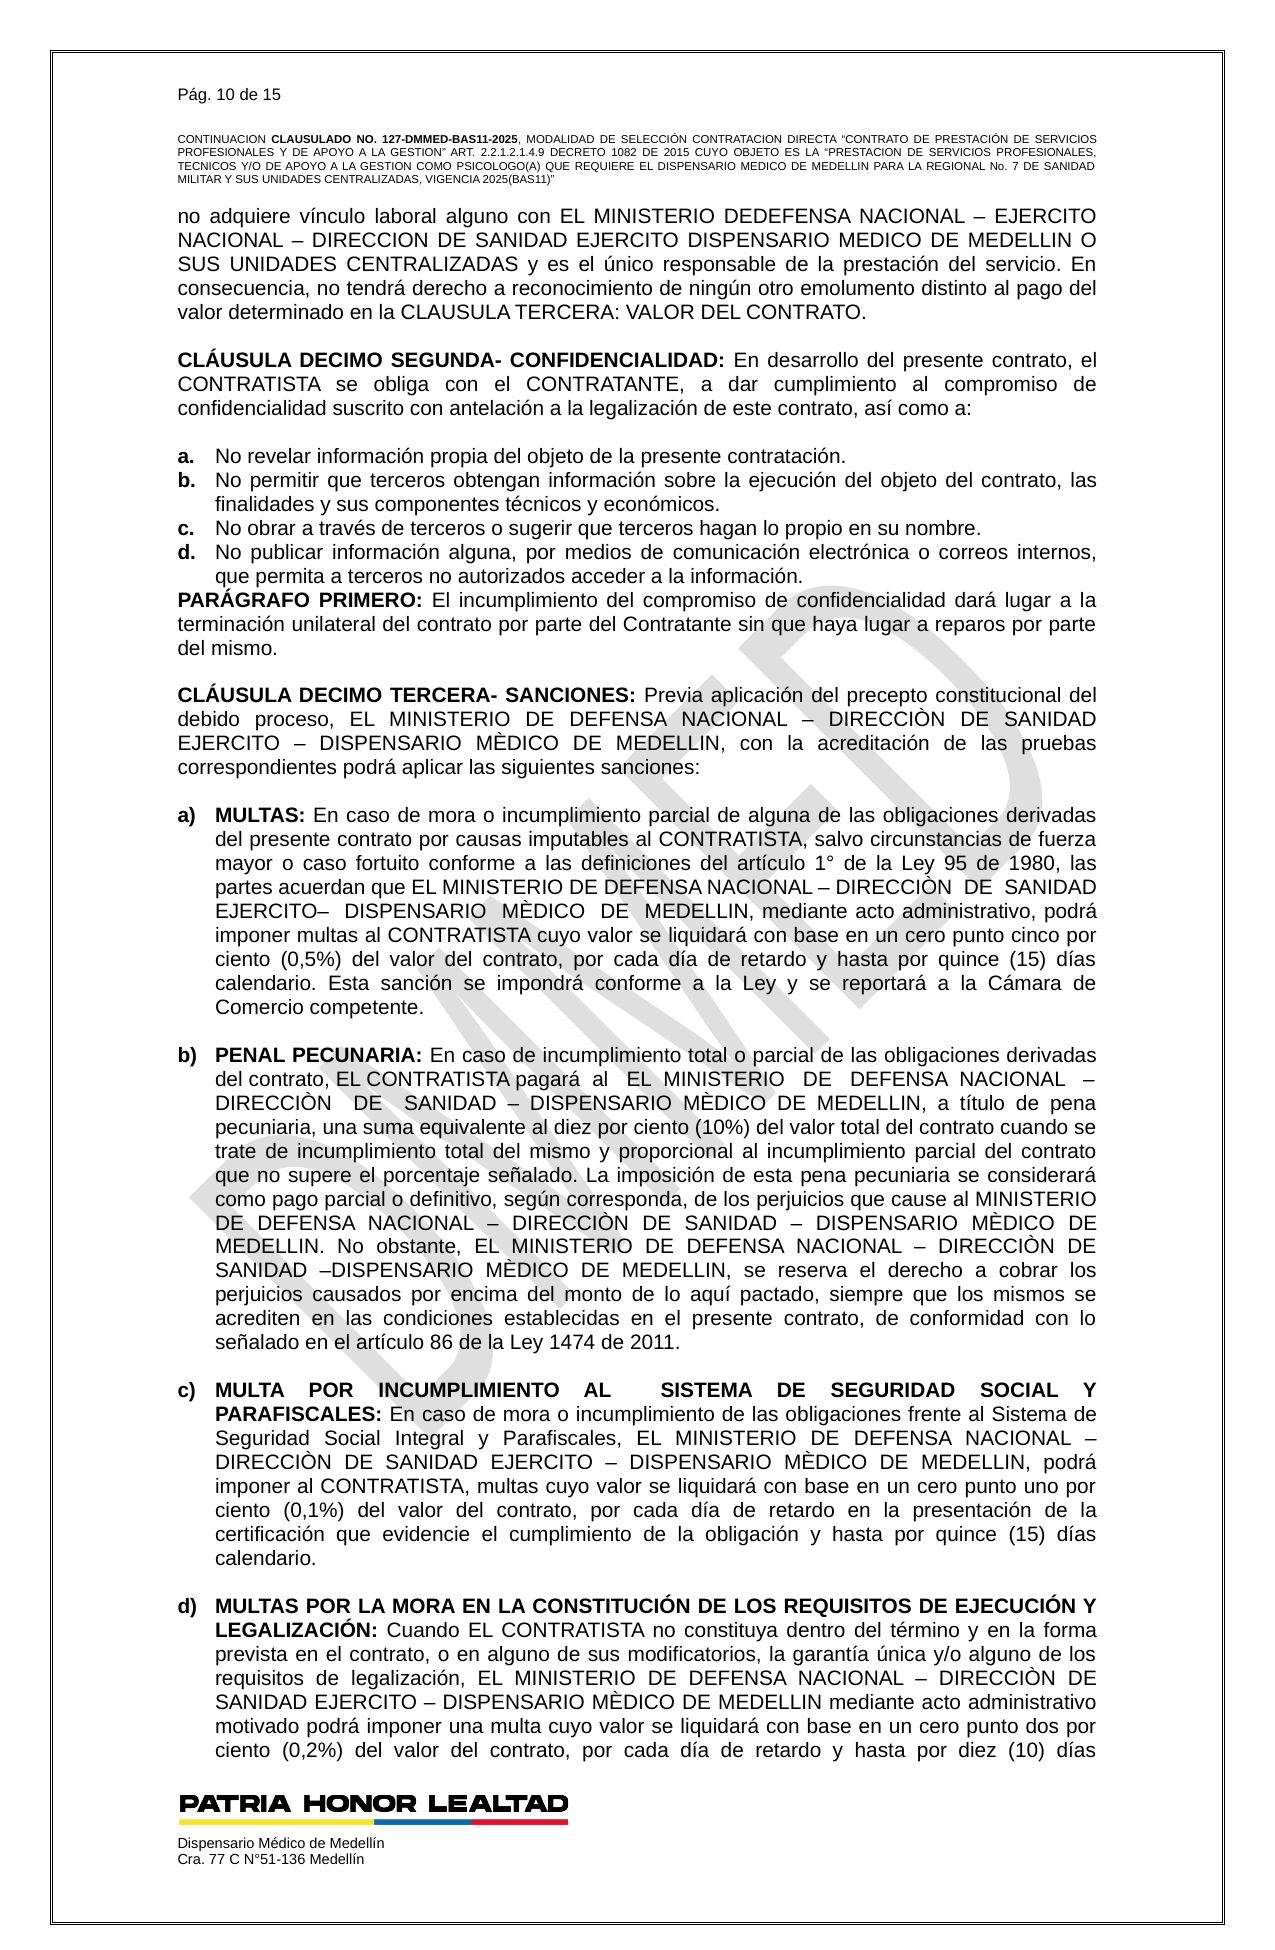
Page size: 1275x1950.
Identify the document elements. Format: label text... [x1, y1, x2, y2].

list PENAL PECUNARIA: En caso de incumplimiento total o parcial de las obligaciones derivadas del contrato, EL CONTRATISTA pagará al EL MINISTERIO DE DEFENSA NACIONAL – DIRECCIÒN DE SANIDAD – DISPENSARIO MÈDICO DE MEDELLIN, a título de pena pecuniaria, una suma equivalente al diez por ciento (10%) del valor total del contrato cuando se trate de incumplimiento total del mismo y proporcional al incumplimiento parcial del contrato que no supere el porcentaje señalado. La imposición de esta pena pecuniaria se considerará como pago parcial o definitivo, según corresponda, de los perjuicios que cause al MINISTERIO DE DEFENSA NACIONAL – DIRECCIÒN DE SANIDAD – DISPENSARIO MÈDICO DE MEDELLIN. No obstante, EL MINISTERIO DE DEFENSA NACIONAL – DIRECCIÒN DE SANIDAD –DISPENSARIO MÈDICO DE MEDELLIN, se reserva el derecho a cobrar los perjuicios causados por encima del monto de lo aquí pactado, siempre que los mismos se acrediten en las condiciones establecidas en el presente contrato, de conformidad con lo señalado en el artículo 86 de la Ley 1474 de 2011. [177, 1043, 1098, 1354]
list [177, 1594, 1098, 1761]
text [177, 204, 1098, 324]
text CLÁUSULA DECIMO SEGUNDA- CONFIDENCIALIDAD: En desarrollo del presente contrato, el CONTRATISTA se obliga con el CONTRATANTE, a dar cumplimiento al compromiso de confidencialidad suscrito con antelación a la legalización de este contrato, así como a: [177, 348, 1098, 420]
list No revelar información propia del objeto de la presente contratación. [177, 444, 1098, 468]
list No permitir que terceros obtengan información sobre la ejecución del objeto del contrato, las finalidades y sus componentes técnicos y económicos. [177, 468, 1098, 516]
list MULTA POR INCUMPLIMIENTO AL SISTEMA DE SEGURIDAD SOCIAL Y PARAFISCALES: En caso de mora o incumplimiento de las obligaciones frente al Sistema de Seguridad Social Integral y Parafiscales, EL MINISTERIO DE DEFENSA NACIONAL – DIRECCIÒN DE SANIDAD EJERCITO – DISPENSARIO MÈDICO DE MEDELLIN, podrá imponer al CONTRATISTA, multas cuyo valor se liquidará con base en un cero punto uno por ciento (0,1%) del valor del contrato, por cada día de retardo en la presentación de la certificación que evidencie el cumplimiento de la obligación y hasta por quince (15) días calendario. [177, 1378, 1098, 1570]
text CLÁUSULA DECIMO TERCERA- SANCIONES: Previa aplicación del precepto constitucional del debido proceso, EL MINISTERIO DE DEFENSA NACIONAL – DIRECCIÒN DE SANIDAD EJERCITO – DISPENSARIO MÈDICO DE MEDELLIN, con la acreditación de las pruebas correspondientes podrá aplicar las siguientes sanciones: [177, 683, 1098, 779]
list No publicar información alguna, por medios de comunicación electrónica o correos internos, que permita a terceros no autorizados acceder a la información. [177, 539, 1098, 587]
picture [179, 1795, 569, 1825]
list MULTAS: En caso de mora o incumplimiento parcial de alguna de las obligaciones derivadas del presente contrato por causas imputables al CONTRATISTA, salvo circunstancias de fuerza mayor o caso fortuito conforme a las definiciones del artículo 1° de la Ley 95 de 1980, las partes acuerdan que EL MINISTERIO DE DEFENSA NACIONAL – DIRECCIÒN DE SANIDAD EJERCITO– DISPENSARIO MÈDICO DE MEDELLIN, mediante acto administrativo, podrá imponer multas al CONTRATISTA cuyo valor se liquidará con base en un cero punto cinco por ciento (0,5%) del valor del contrato, por cada día de retardo y hasta por quince (15) días calendario. Esta sanción se impondrá conforme a la Ley y se reportará a la Cámara de Comercio competente. [177, 803, 1098, 1019]
list No obrar a través de terceros o sugerir que terceros hagan lo propio en su nombre. [177, 516, 1098, 539]
text PARÁGRAFO PRIMERO: El incumplimiento del compromiso de confidencialidad dará lugar a la terminación unilateral del contrato por parte del Contratante sin que haya lugar a reparos por parte del mismo. [177, 587, 1098, 659]
